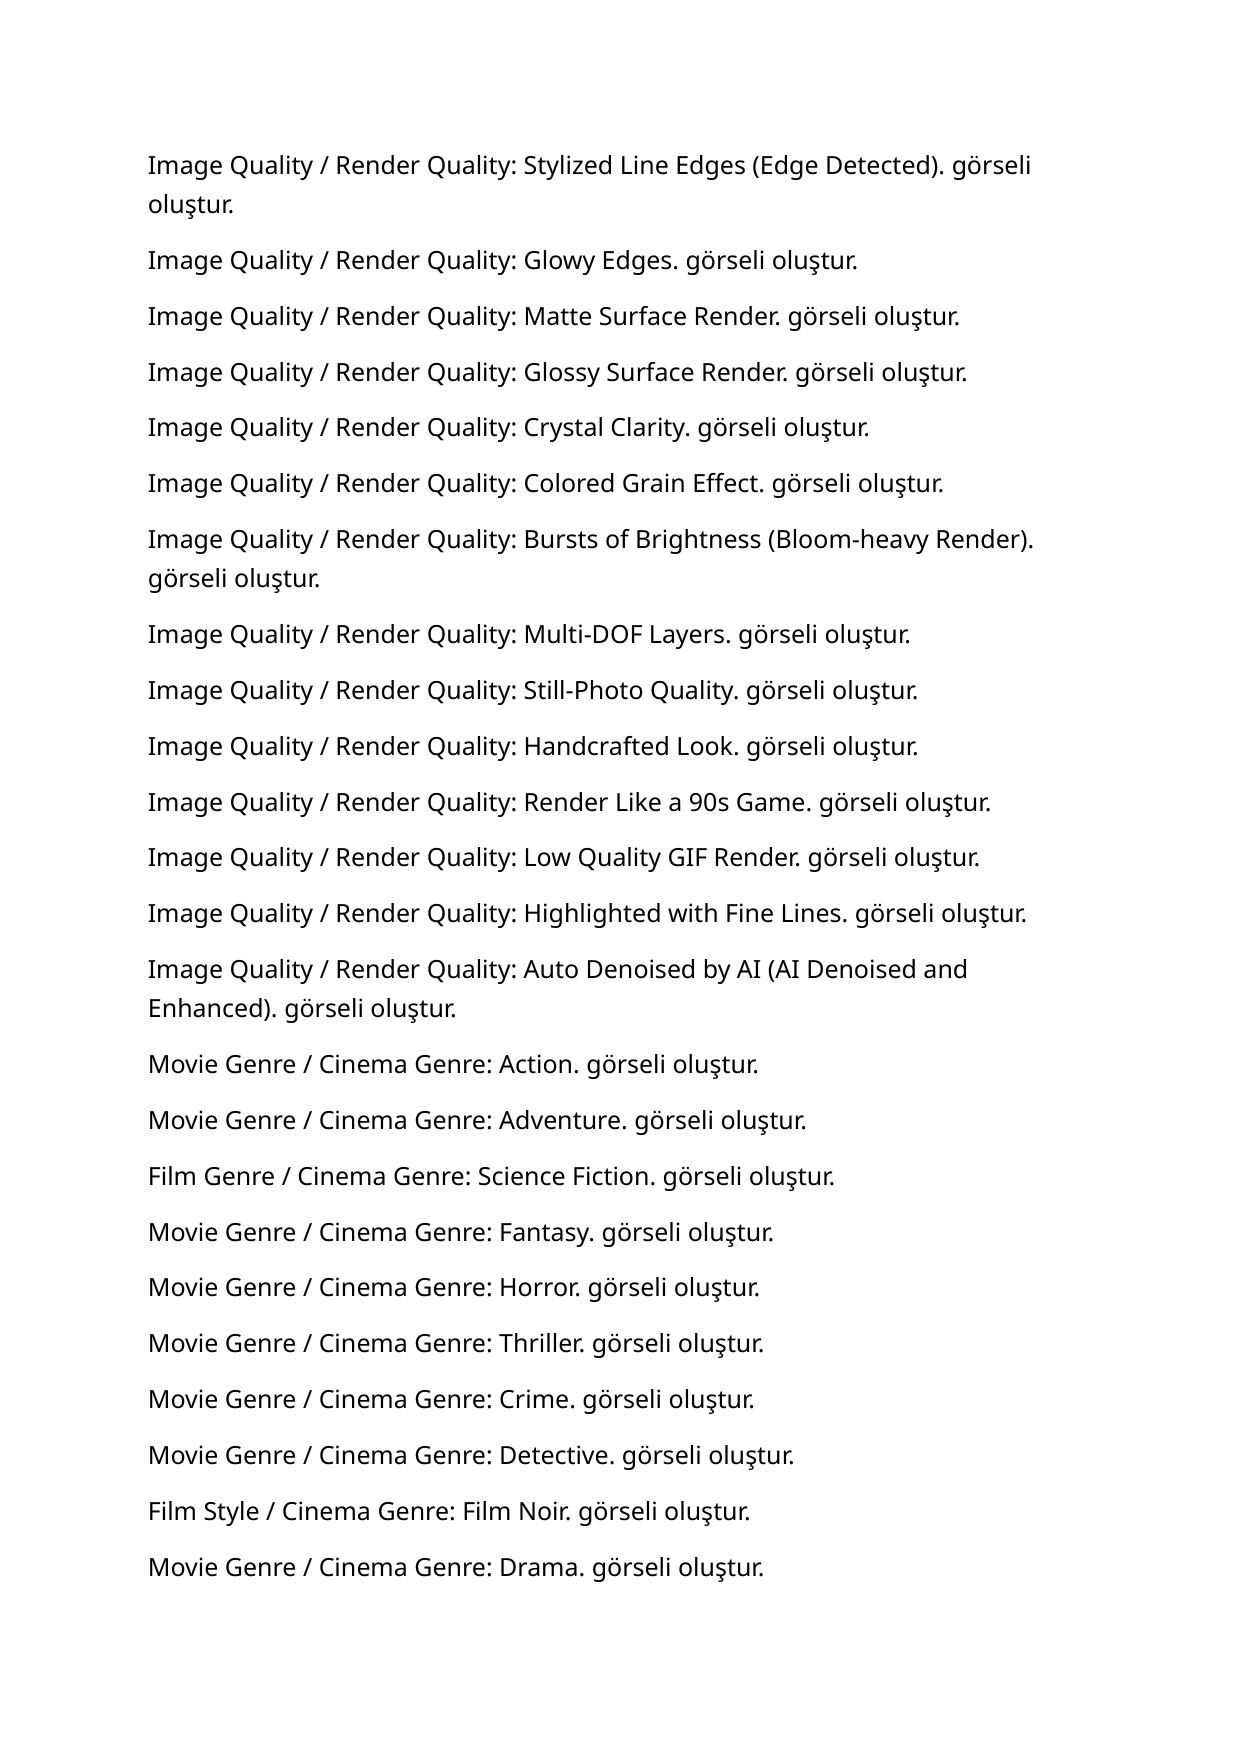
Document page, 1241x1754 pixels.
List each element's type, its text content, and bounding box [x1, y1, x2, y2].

text Film Genre / Cinema Genre: Science Fiction. görseli oluştur. [148, 1158, 1093, 1192]
text Movie Genre / Cinema Genre: Detective. görseli oluştur. [148, 1438, 1093, 1472]
text Movie Genre / Cinema Genre: Adventure. görseli oluştur. [148, 1103, 1093, 1137]
text Movie Genre / Cinema Genre: Thriller. görseli oluştur. [148, 1326, 1093, 1360]
text Image Quality / Render Quality: Crystal Clarity. görseli oluştur. [148, 410, 1093, 444]
text Movie Genre / Cinema Genre: Fantasy. görseli oluştur. [148, 1214, 1093, 1248]
text Image Quality / Render Quality: Render Like a 90s Game. görseli oluştur. [148, 784, 1093, 818]
text Film Style / Cinema Genre: Film Noir. görseli oluştur. [148, 1493, 1093, 1527]
text Movie Genre / Cinema Genre: Action. görseli oluştur. [148, 1047, 1093, 1081]
text Image Quality / Render Quality: Handcrafted Look. görseli oluştur. [148, 728, 1093, 762]
text Image Quality / Render Quality: Stylized Line Edges (Edge Detected). görseli oluştur. [148, 148, 1093, 221]
text Image Quality / Render Quality: Auto Denoised by AI (AI Denoised and Enhanced). görseli oluştur. [148, 952, 1093, 1025]
text Image Quality / Render Quality: Bursts of Brightness (Bloom-heavy Render). görseli oluştur. [148, 522, 1093, 595]
text Movie Genre / Cinema Genre: Crime. görseli oluştur. [148, 1382, 1093, 1416]
text Image Quality / Render Quality: Glowy Edges. görseli oluştur. [148, 243, 1093, 277]
text Image Quality / Render Quality: Low Quality GIF Render. görseli oluştur. [148, 840, 1093, 874]
text Image Quality / Render Quality: Colored Grain Effect. görseli oluştur. [148, 466, 1093, 500]
text Image Quality / Render Quality: Matte Surface Render. görseli oluştur. [148, 298, 1093, 332]
text Movie Genre / Cinema Genre: Horror. görseli oluştur. [148, 1270, 1093, 1304]
text Image Quality / Render Quality: Multi-DOF Layers. görseli oluştur. [148, 617, 1093, 651]
text Image Quality / Render Quality: Highlighted with Fine Lines. görseli oluştur. [148, 896, 1093, 930]
text Image Quality / Render Quality: Glossy Surface Render. görseli oluştur. [148, 354, 1093, 388]
text Image Quality / Render Quality: Still-Photo Quality. görseli oluştur. [148, 673, 1093, 707]
text Movie Genre / Cinema Genre: Drama. görseli oluştur. [148, 1549, 1093, 1583]
